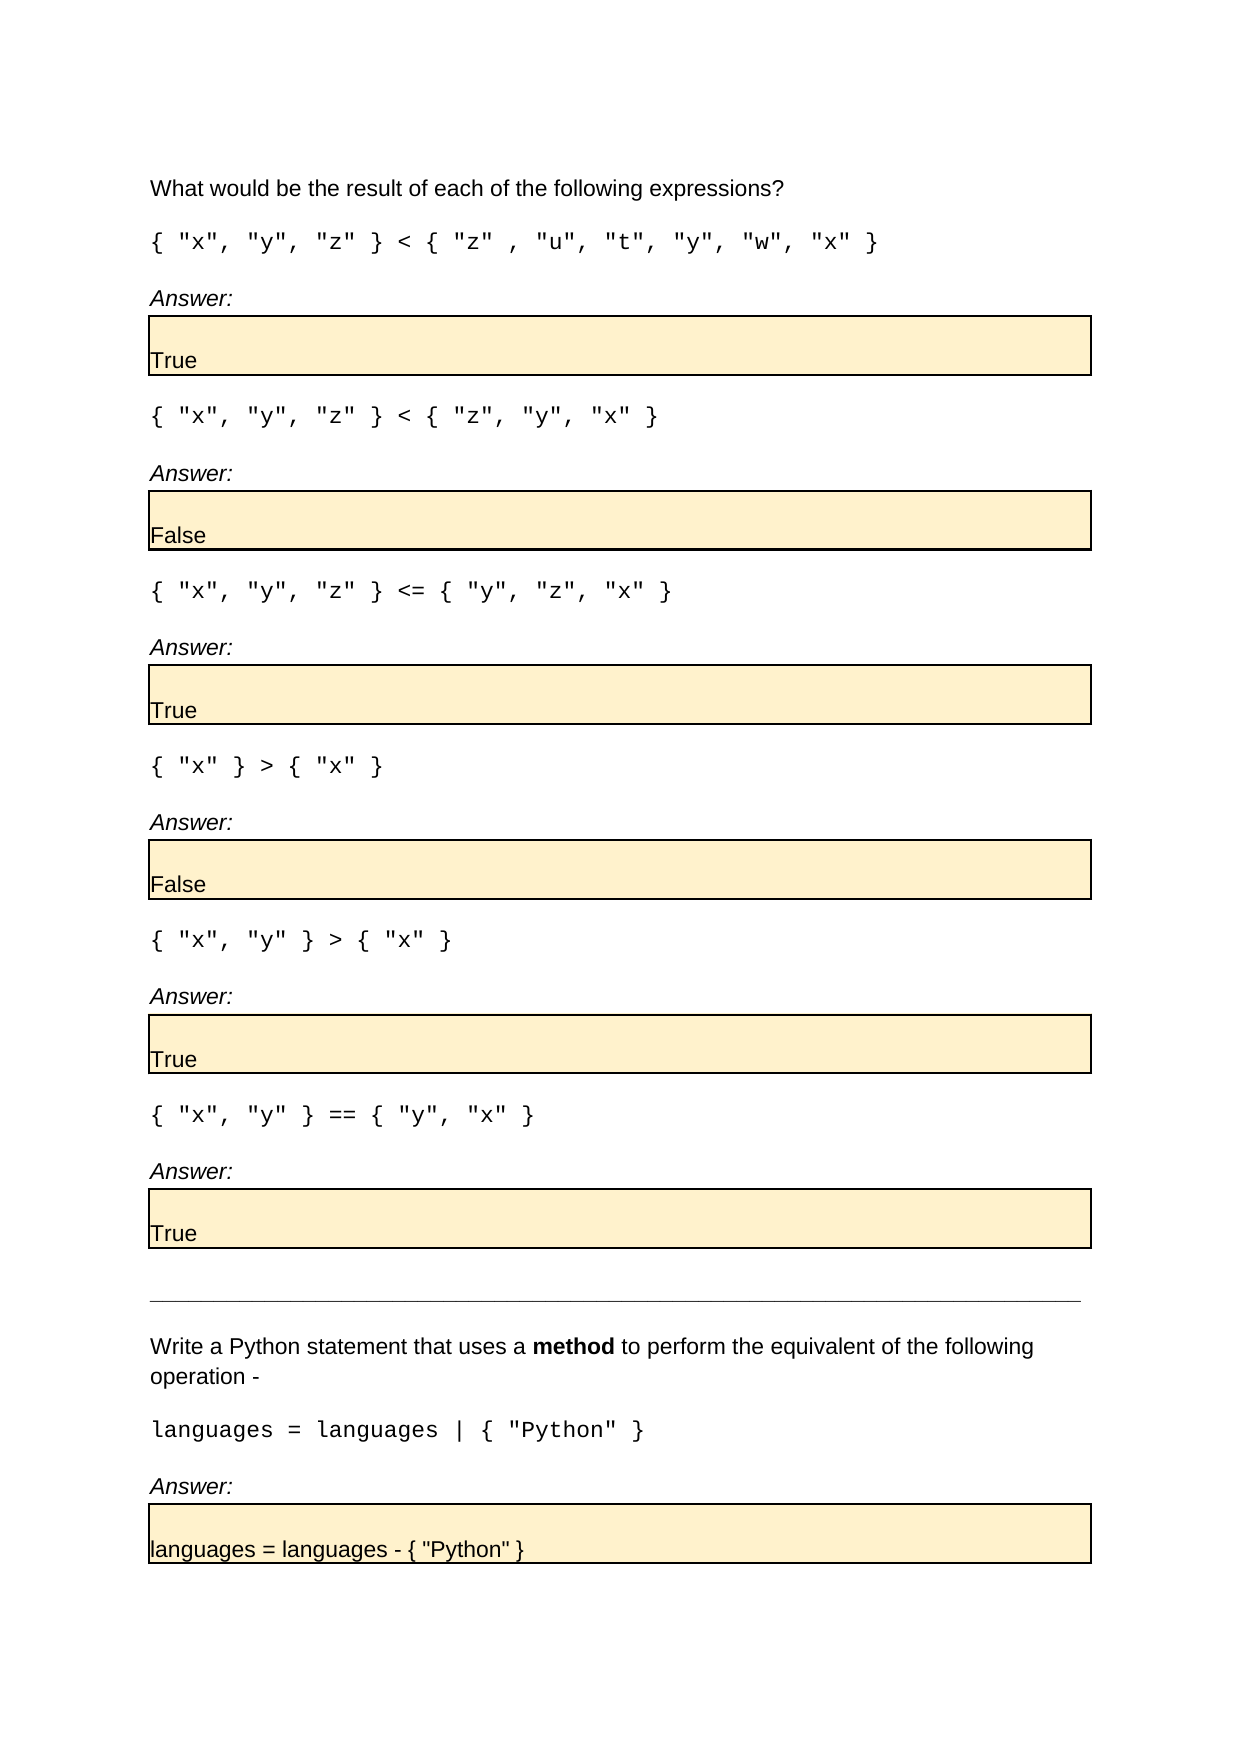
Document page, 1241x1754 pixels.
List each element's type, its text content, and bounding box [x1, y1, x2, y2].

text True [150, 1218, 1090, 1247]
text { "x", "y" } > { "x" } [150, 928, 1090, 954]
text What would be the result of each of the following expressions? [150, 175, 1090, 201]
text True [150, 345, 1090, 374]
text Answer: [150, 459, 1090, 486]
text True [150, 1044, 1090, 1072]
text Answer: [150, 285, 1090, 311]
text { "x", "y", "z" } < { "z", "y", "x" } [150, 405, 1090, 431]
text Answer: [150, 634, 1090, 661]
text { "x", "y", "z" } < { "z" , "u", "t", "y", "w", "x" } [150, 230, 1090, 256]
text Write a Python statement that uses a method to perform the equivalent of the following operation - [150, 1333, 1090, 1389]
text _________________________________________________________________________ [150, 1278, 1090, 1304]
text { "x" } > { "x" } [150, 754, 1090, 780]
text Answer: [150, 1158, 1090, 1184]
text Answer: [150, 1473, 1090, 1499]
text { "x", "y", "z" } <= { "y", "z", "x" } [150, 579, 1090, 605]
text { "x", "y" } == { "y", "x" } [150, 1103, 1090, 1129]
text languages = languages - { "Python" } [150, 1533, 1090, 1562]
text True [150, 694, 1090, 723]
text False [150, 869, 1090, 898]
text False [150, 520, 1090, 548]
text languages = languages | { "Python" } [150, 1418, 1090, 1444]
text Answer: [150, 809, 1090, 835]
text Answer: [150, 983, 1090, 1010]
